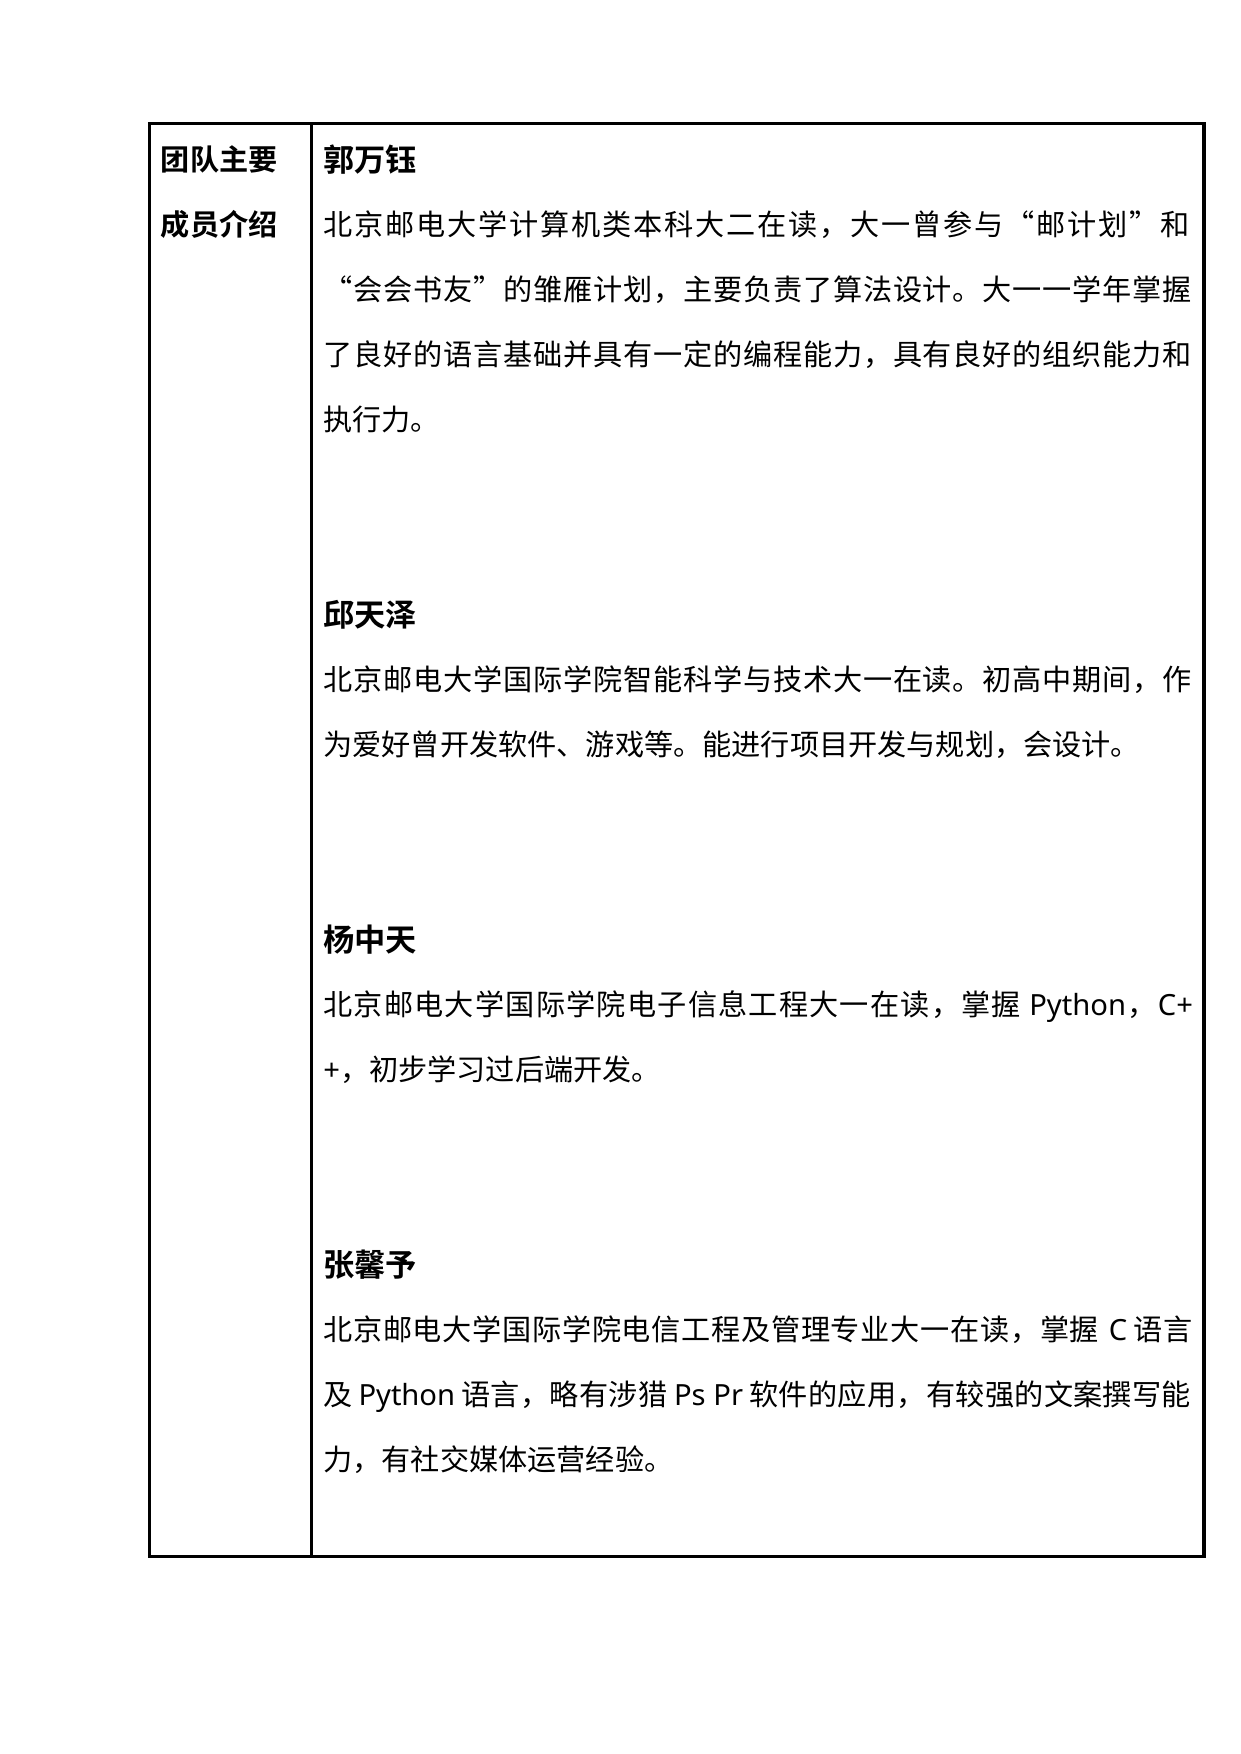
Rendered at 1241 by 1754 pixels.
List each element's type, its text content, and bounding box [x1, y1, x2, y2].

table_cell 团队主要 成员介绍 [151, 125, 310, 1555]
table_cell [313, 125, 1202, 1555]
